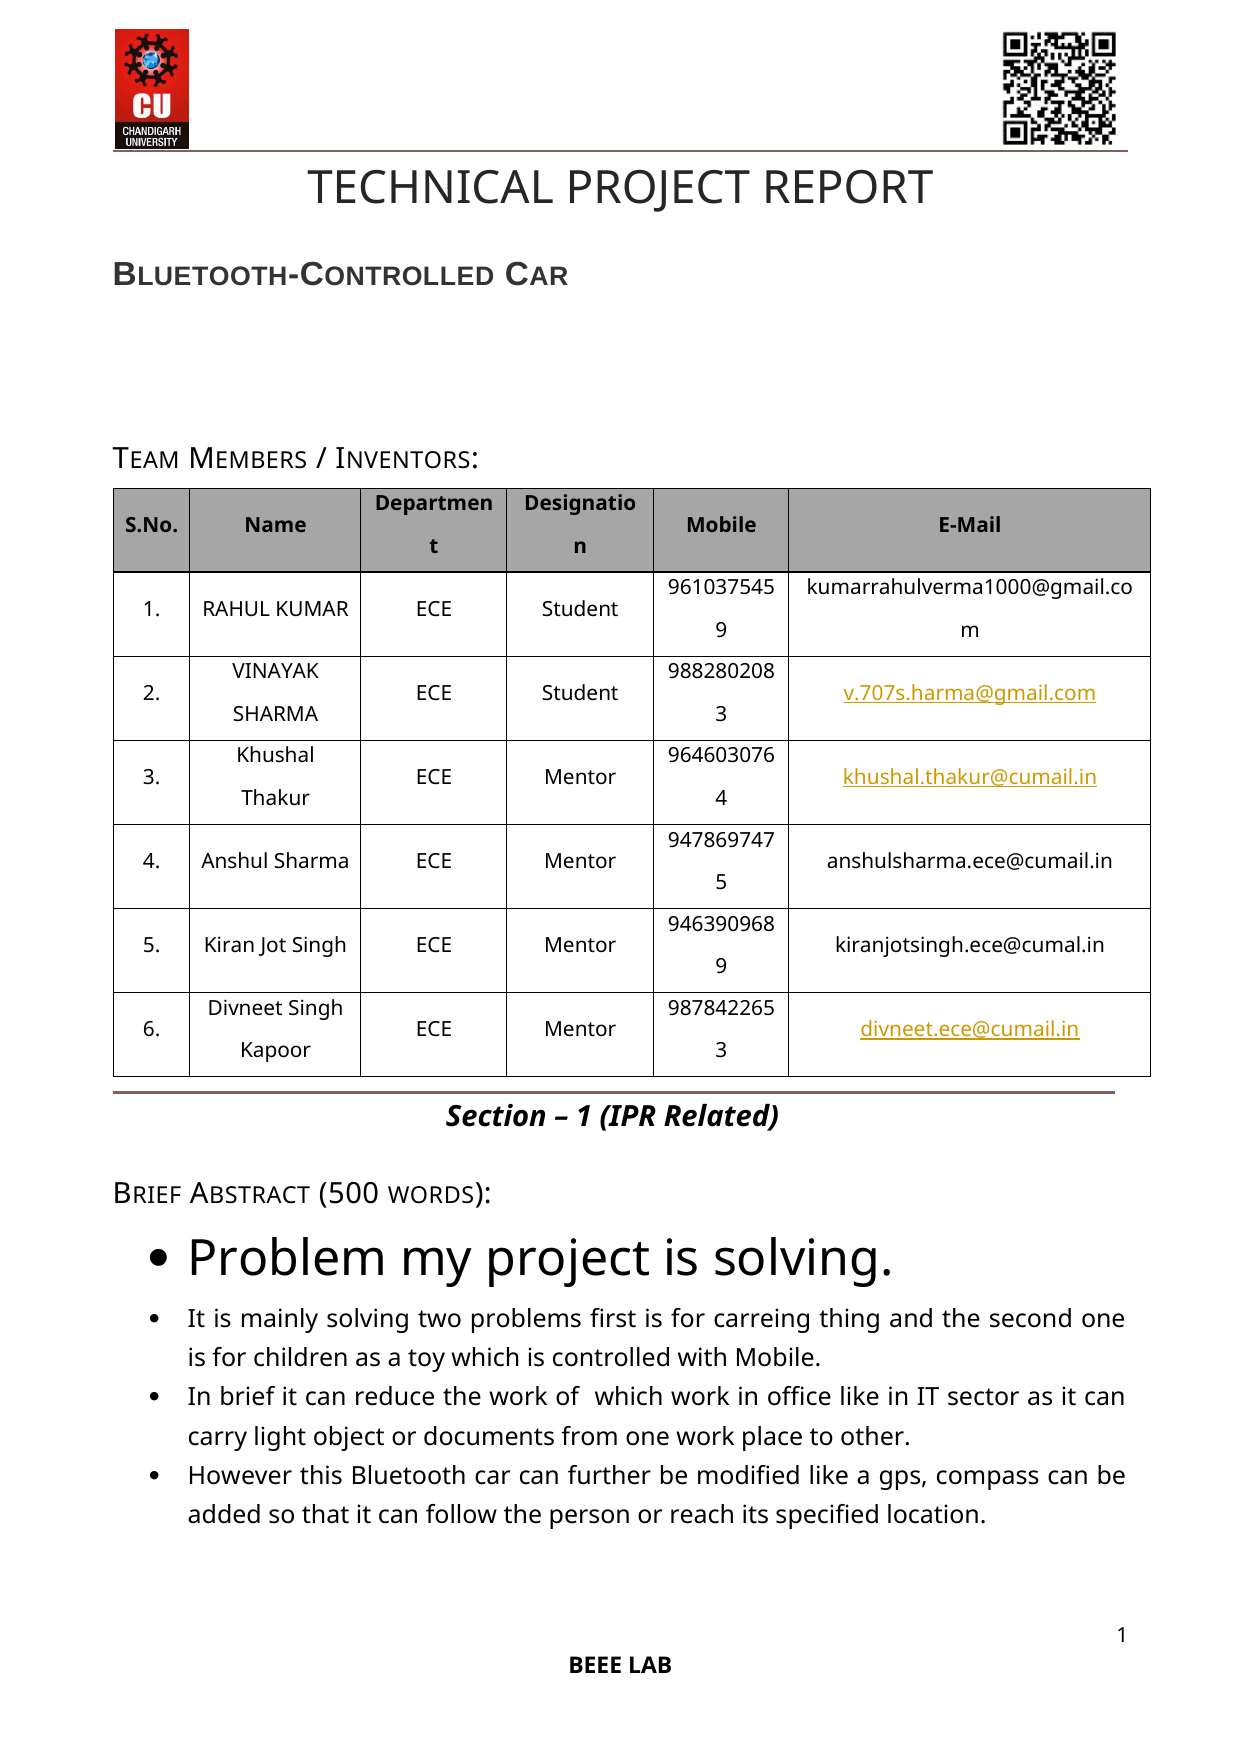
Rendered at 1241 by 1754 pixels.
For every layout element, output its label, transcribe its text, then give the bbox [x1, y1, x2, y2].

text Section – 1 (IPR Related) [112, 1092, 1115, 1135]
table_header Name [190, 489, 360, 571]
subtitle Bluetooth-Controlled Car [112, 229, 1128, 293]
list However this Bluetooth car can further be modified like a gps, compass can be added so that it can follow the person or reach its specified location. [150, 1457, 1128, 1531]
table_cell RAHUL KUMAR [190, 573, 360, 656]
table_cell 9463909689 [654, 909, 788, 992]
table_cell ECE [361, 741, 506, 824]
table_cell 9610375459 [654, 573, 788, 656]
table_cell divneet.ece@cumail.in [789, 993, 1150, 1076]
subtitle Brief Abstract (500 words): [112, 1172, 1128, 1212]
table_cell Mentor [507, 741, 653, 824]
table_cell Student [507, 657, 653, 739]
table_header Designation [507, 489, 653, 571]
table_cell Student [507, 573, 653, 656]
table_cell 4. [114, 825, 189, 908]
table_cell anshulsharma.ece@cumail.in [789, 825, 1150, 908]
table_cell 3. [114, 741, 189, 824]
table_cell Kiran Jot Singh [190, 909, 360, 992]
list It is mainly solving two problems first is for carreing thing and the second one is for children as a toy which is controlled with Mobile. [150, 1301, 1128, 1374]
table_cell Anshul Sharma [190, 825, 360, 908]
table_cell kumarrahulverma1000@gmail.com [789, 573, 1150, 656]
table_cell Mentor [507, 909, 653, 992]
table_cell ECE [361, 657, 506, 739]
table_cell Mentor [507, 993, 653, 1076]
table_cell ECE [361, 993, 506, 1076]
table_cell 2. [114, 657, 189, 739]
table_header S.No. [114, 489, 189, 571]
title TECHNICAL PROJECT REPORT [112, 151, 1128, 217]
table_cell 9878422653 [654, 993, 788, 1076]
table_header Department [361, 489, 506, 571]
table_cell 9882802083 [654, 657, 788, 739]
table_cell 6. [114, 993, 189, 1076]
table_cell VINAYAK SHARMA [190, 657, 360, 739]
picture [1000, 30, 1119, 150]
picture [115, 29, 189, 149]
table_cell khushal.thakur@cumail.in [789, 741, 1150, 824]
table_header Mobile [654, 489, 788, 571]
table_cell 9646030764 [654, 741, 788, 824]
table_cell 5. [114, 909, 189, 992]
table_cell 9478697475 [654, 825, 788, 908]
table_cell Mentor [507, 825, 653, 908]
table_cell ECE [361, 825, 506, 908]
table_cell Khushal Thakur [190, 741, 360, 824]
list Problem my project is solving. [150, 1222, 1128, 1290]
table_cell 1. [114, 573, 189, 656]
table_cell kiranjotsingh.ece@cumal.in [789, 909, 1150, 992]
table_cell ECE [361, 909, 506, 992]
table_header E-Mail [789, 489, 1150, 571]
list In brief it can reduce the work of which work in office like in IT sector as it can carry light object or documents from one work place to other. [150, 1379, 1128, 1452]
table_cell ECE [361, 573, 506, 656]
subtitle Team Members / Inventors: [112, 438, 1128, 477]
table_cell v.707s.harma@gmail.com [789, 657, 1150, 739]
table_cell Divneet Singh Kapoor [190, 993, 360, 1076]
